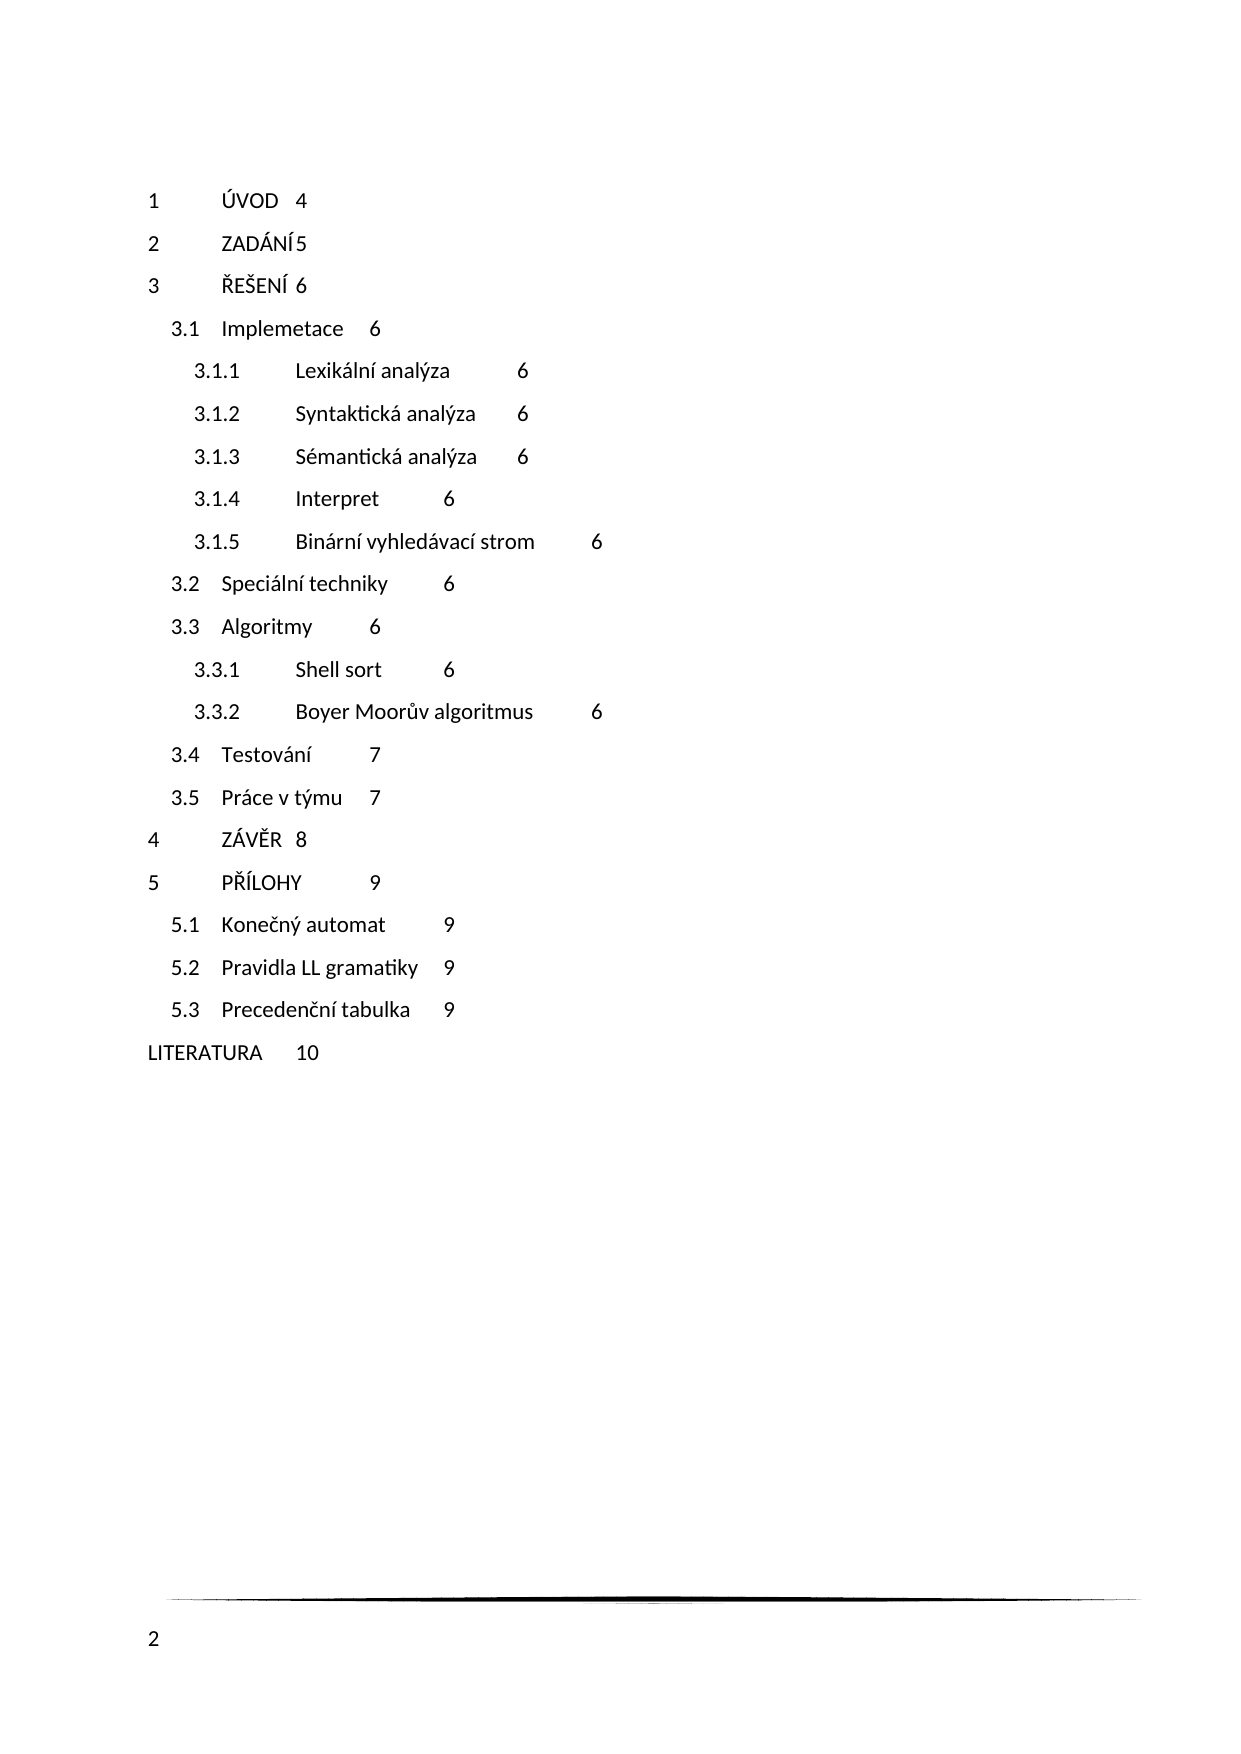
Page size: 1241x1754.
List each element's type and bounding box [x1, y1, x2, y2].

picture [166, 1596, 1142, 1604]
